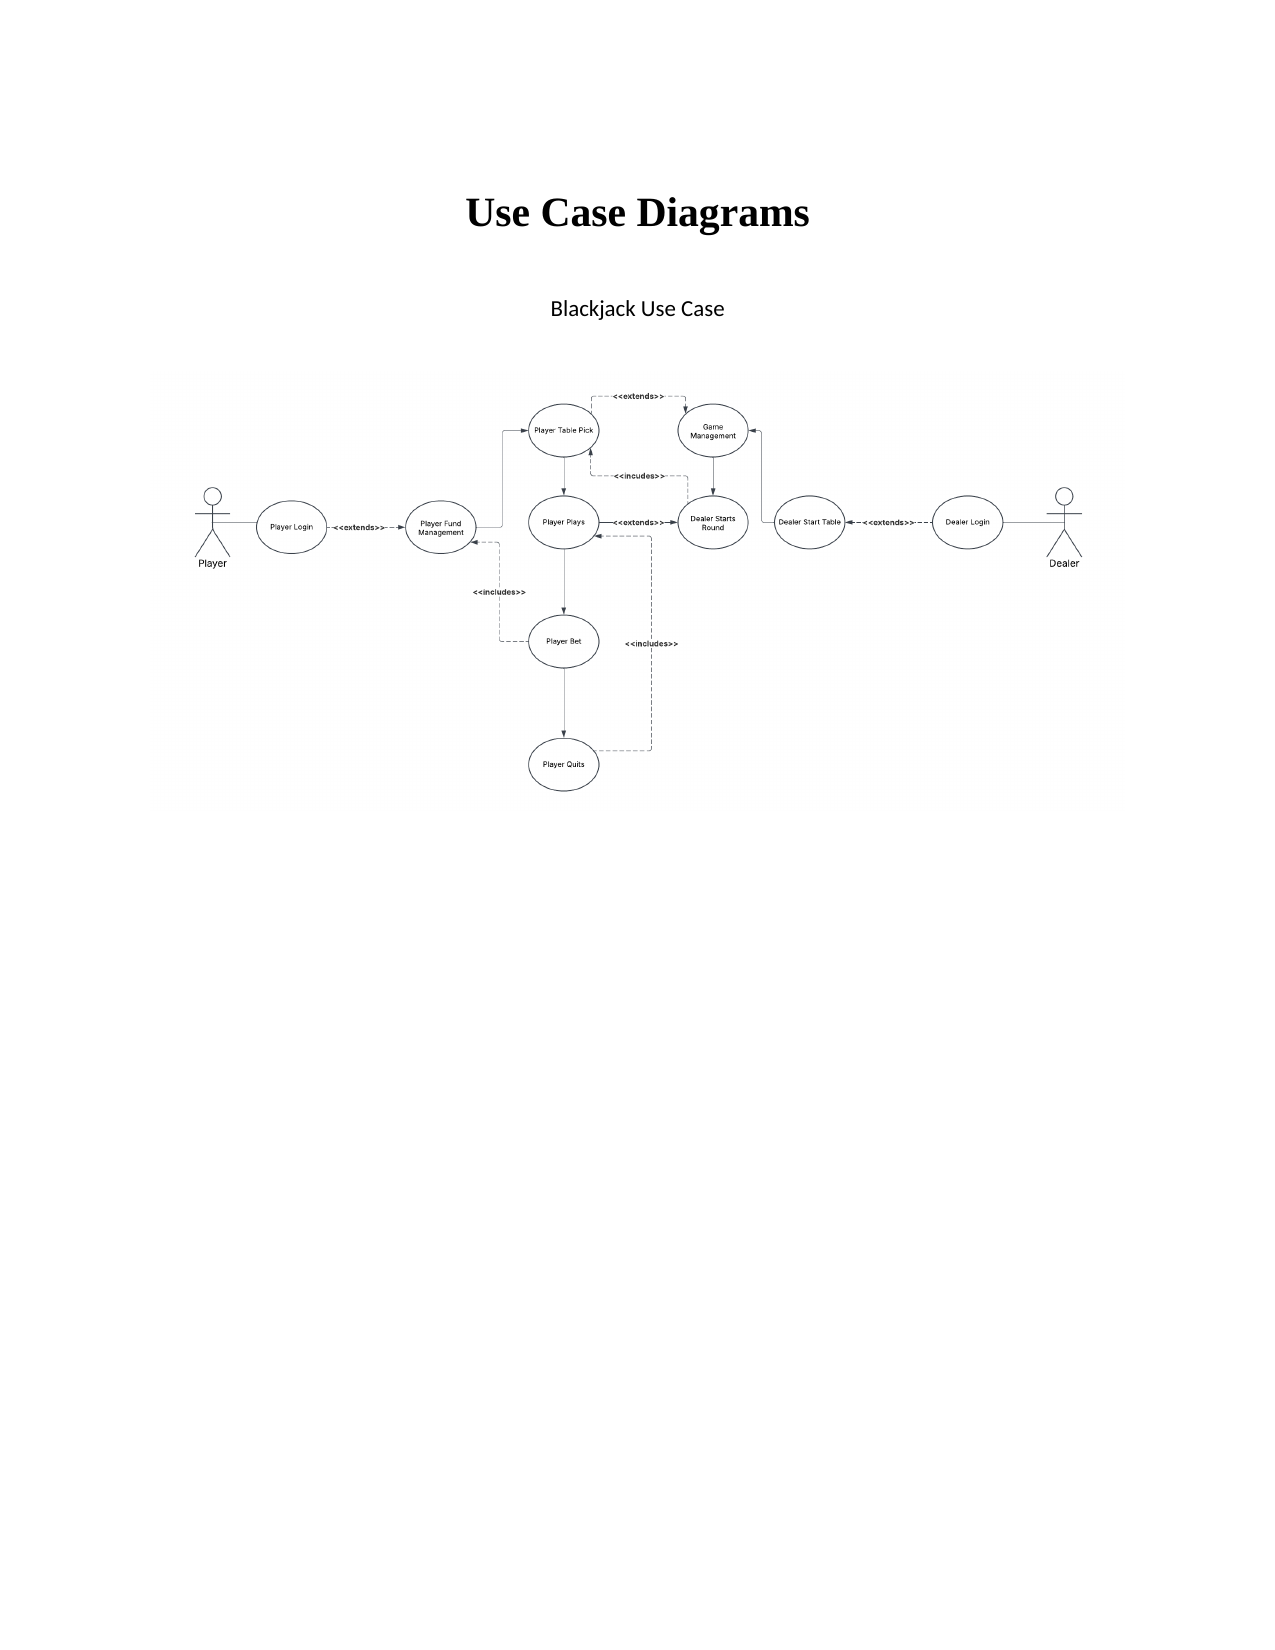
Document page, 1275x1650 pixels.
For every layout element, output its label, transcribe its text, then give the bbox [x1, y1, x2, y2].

text Blackjack Use Case [150, 294, 1125, 322]
subtitle Use Case Diagrams [150, 187, 1125, 235]
picture [150, 371, 1125, 811]
